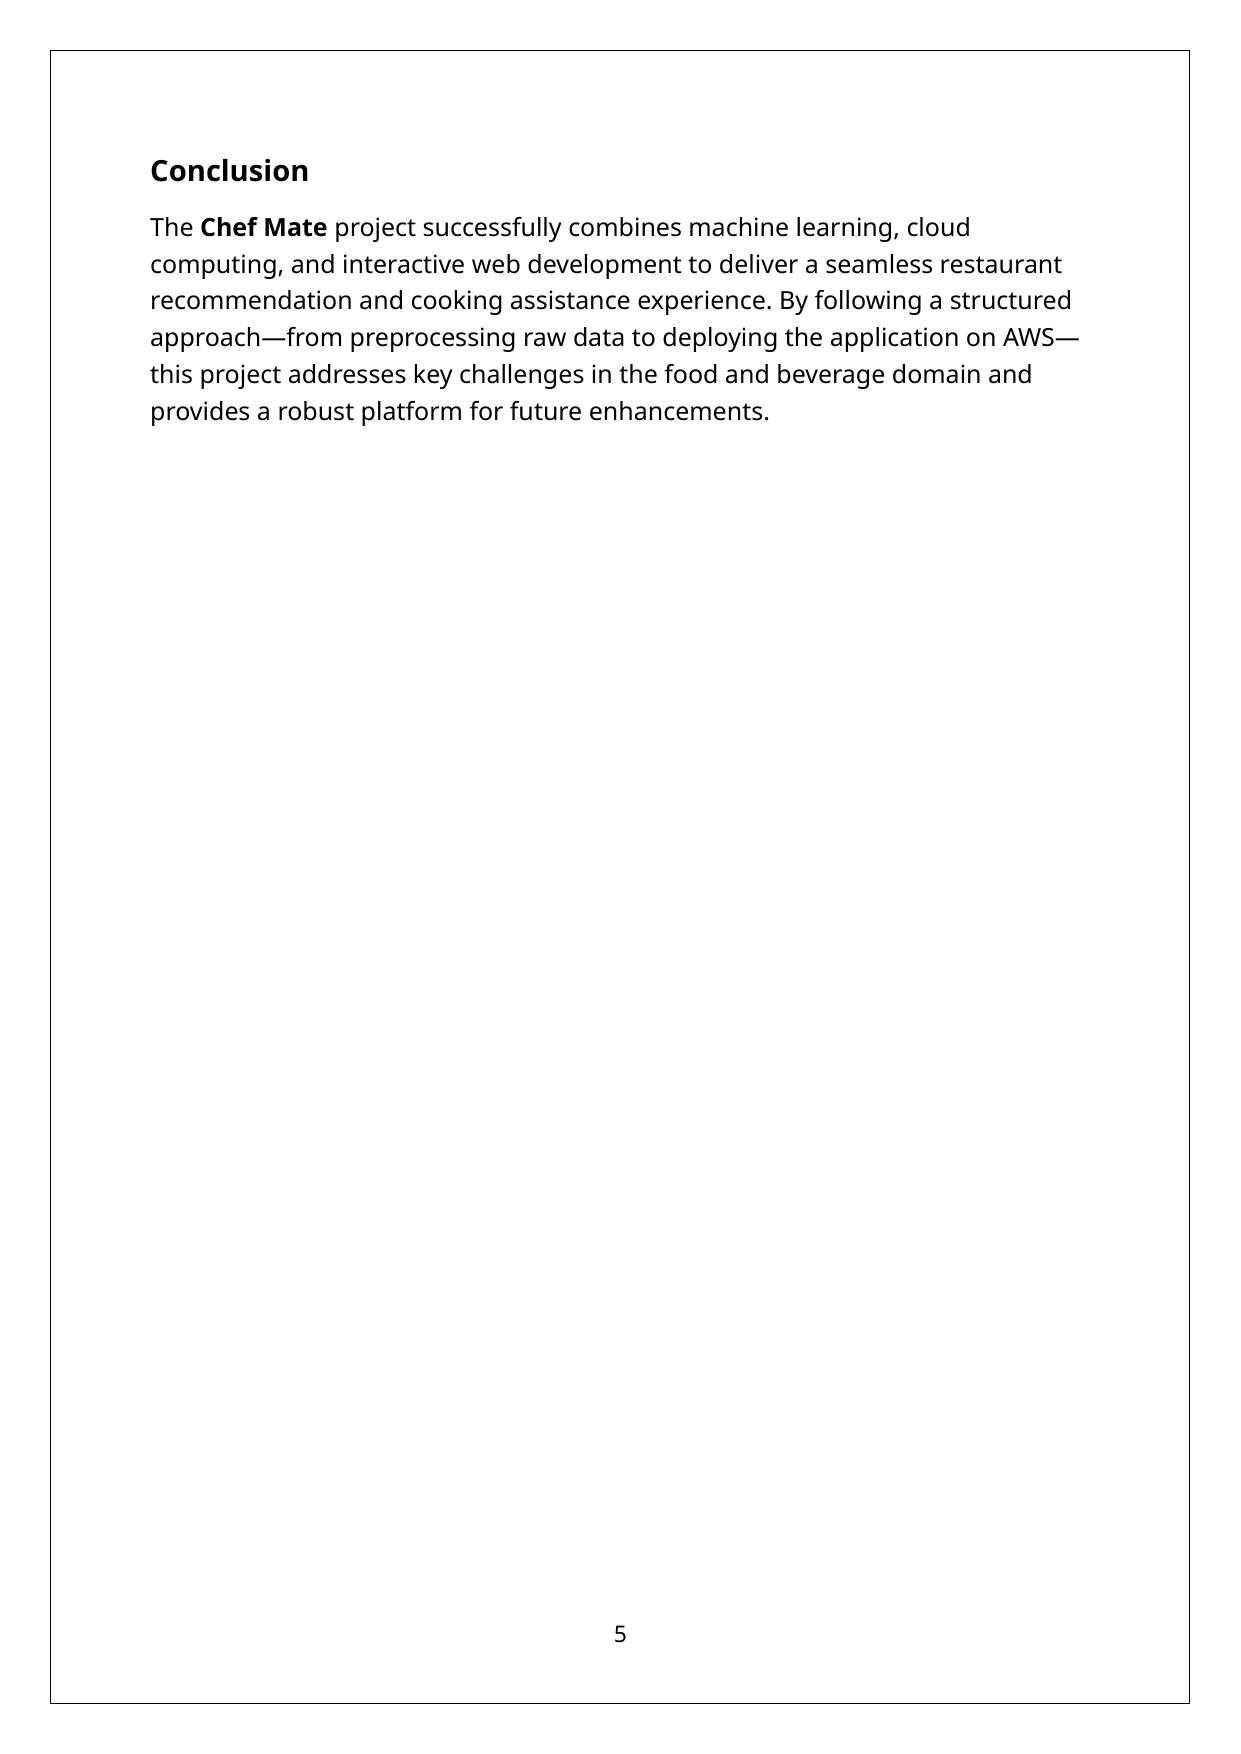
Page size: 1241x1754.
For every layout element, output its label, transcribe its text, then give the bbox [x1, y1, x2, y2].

text The Chef Mate project successfully combines machine learning, cloud computing, and interactive web development to deliver a seamless restaurant recommendation and cooking assistance experience. By following a structured approach—from preprocessing raw data to deploying the application on AWS—this project addresses key challenges in the food and beverage domain and provides a robust platform for future enhancements. [150, 209, 1090, 427]
text Conclusion [150, 150, 1090, 190]
